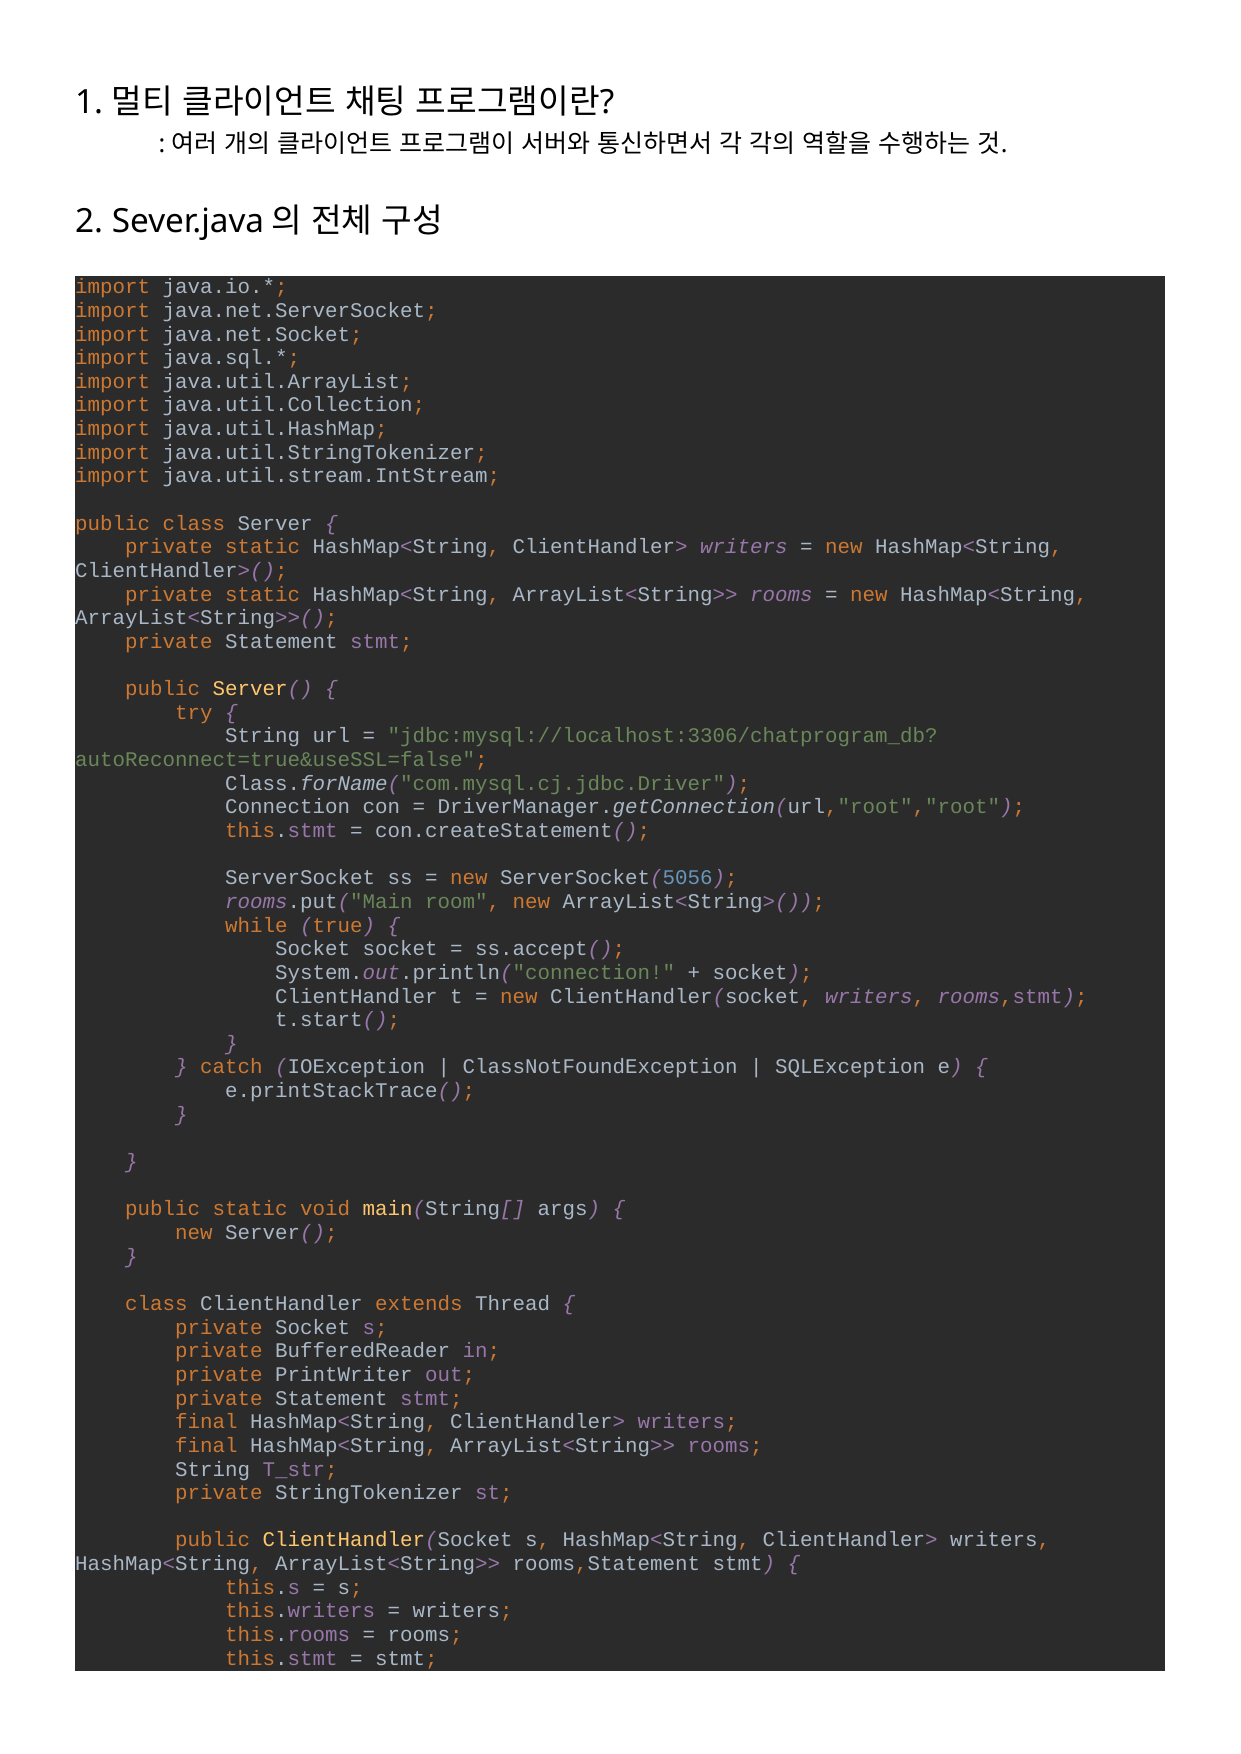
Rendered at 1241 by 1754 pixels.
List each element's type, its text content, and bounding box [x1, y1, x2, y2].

text 2. Sever.java의 전체 구성 [75, 194, 1165, 242]
text : 여러 개의 클라이언트 프로그램이 서버와 통신하면서 각 각의 역할을 수행하는 것. [75, 123, 1165, 160]
text 1. 멀티 클라이언트 채팅 프로그램이란? [75, 75, 1165, 123]
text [75, 276, 1165, 1671]
